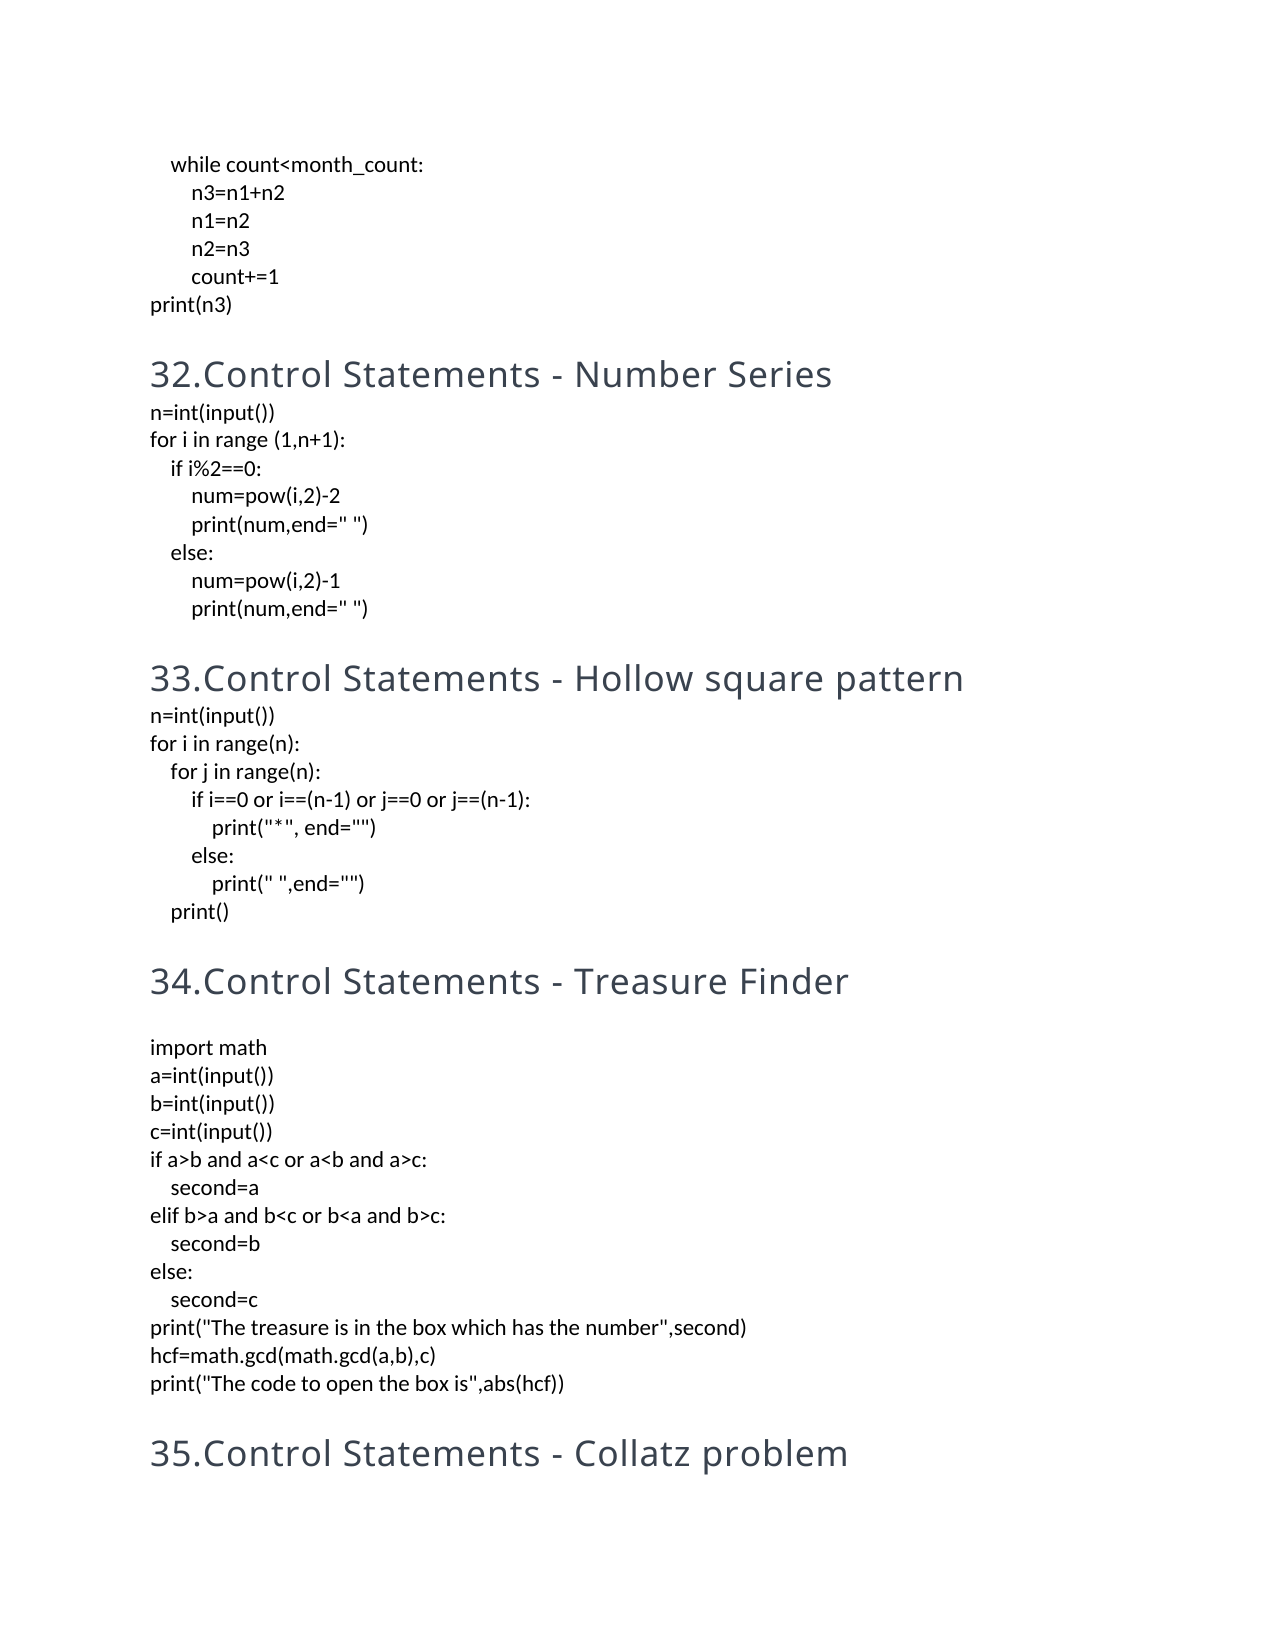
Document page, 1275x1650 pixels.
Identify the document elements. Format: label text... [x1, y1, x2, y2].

text a=int(input()) [150, 1061, 1125, 1089]
text n2=n3 [150, 234, 1125, 262]
text n3=n1+n2 [150, 178, 1125, 206]
text if a>b and a<c or a<b and a>c: [150, 1145, 1125, 1173]
text else: [150, 1257, 1125, 1285]
text second=b [150, 1229, 1125, 1257]
text 33.Control Statements - Hollow square pattern [150, 653, 1125, 701]
text second=c [150, 1285, 1125, 1313]
text for i in range (1,n+1): [150, 426, 1125, 454]
text print("*", end="") [150, 813, 1125, 841]
text hcf=math.gcd(math.gcd(a,b),c) [150, 1341, 1125, 1369]
text for i in range(n): [150, 729, 1125, 757]
text count+=1 [150, 262, 1125, 290]
text elif b>a and b<c or b<a and b>c: [150, 1201, 1125, 1229]
text print(num,end=" ") [150, 510, 1125, 538]
text if i%2==0: [150, 454, 1125, 482]
text c=int(input()) [150, 1117, 1125, 1145]
text print(n3) [150, 290, 1125, 318]
text 32.Control Statements - Number Series [150, 349, 1125, 398]
text 35.Control Statements - Collatz problem [150, 1428, 1125, 1477]
text num=pow(i,2)-2 [150, 482, 1125, 510]
text print(" ",end="") [150, 869, 1125, 897]
text print("The code to open the box is",abs(hcf)) [150, 1369, 1125, 1397]
text b=int(input()) [150, 1089, 1125, 1117]
text n=int(input()) [150, 701, 1125, 729]
text 34.Control Statements - Treasure Finder [150, 957, 1125, 1005]
text for j in range(n): [150, 757, 1125, 785]
text else: [150, 538, 1125, 566]
text print() [150, 897, 1125, 925]
text while count<month_count: [150, 150, 1125, 178]
text num=pow(i,2)-1 [150, 566, 1125, 594]
text import math [150, 1033, 1125, 1061]
text if i==0 or i==(n-1) or j==0 or j==(n-1): [150, 785, 1125, 813]
text second=a [150, 1173, 1125, 1201]
text n1=n2 [150, 206, 1125, 234]
text n=int(input()) [150, 398, 1125, 426]
text print(num,end=" ") [150, 594, 1125, 622]
text print("The treasure is in the box which has the number",second) [150, 1313, 1125, 1341]
text else: [150, 841, 1125, 869]
